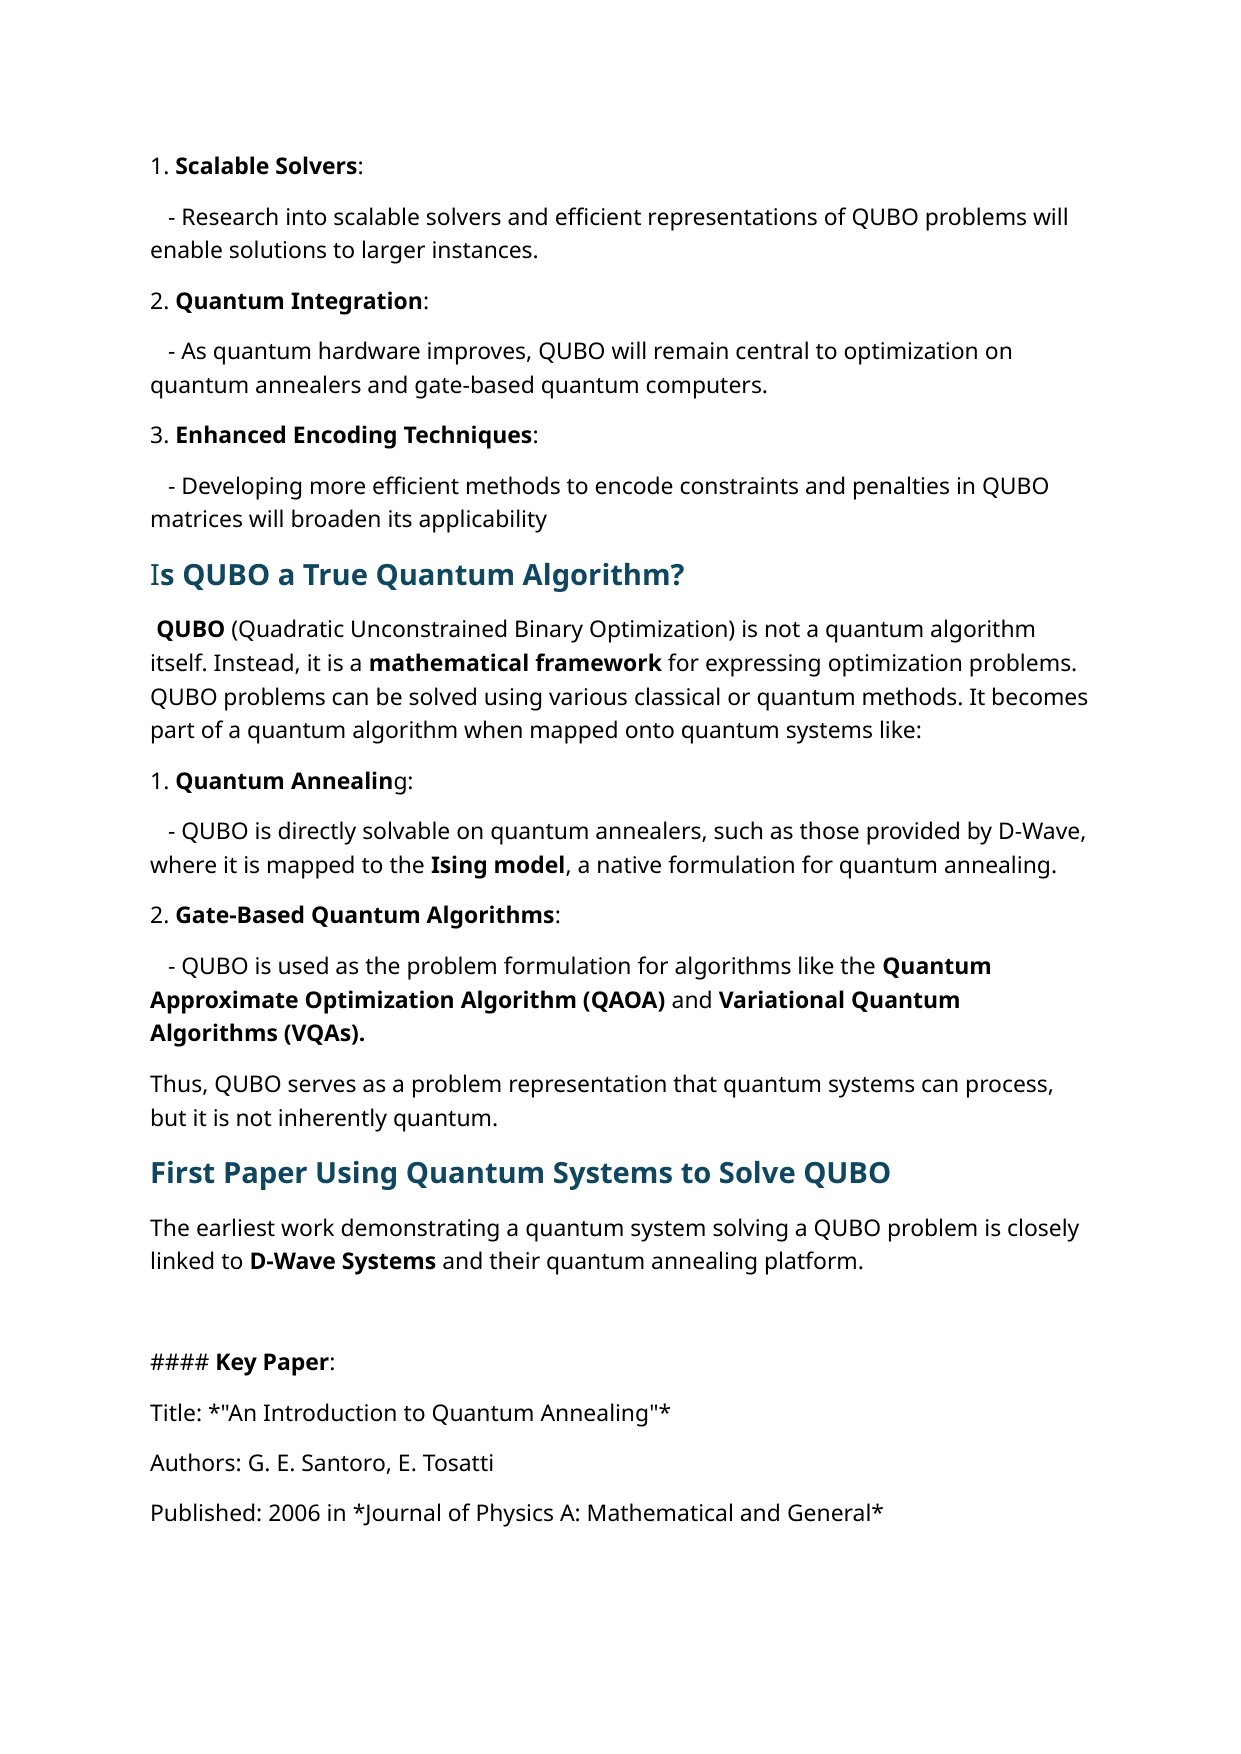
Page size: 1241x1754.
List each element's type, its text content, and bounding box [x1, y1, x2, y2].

text #### Key Paper: [150, 1346, 1090, 1377]
text QUBO (Quadratic Unconstrained Binary Optimization) is not a quantum algorithm itself. Instead, it is a mathematical framework for expressing optimization problems. QUBO problems can be solved using various classical or quantum methods. It becomes part of a quantum algorithm when mapped onto quantum systems like: [150, 613, 1090, 746]
text Title: *"An Introduction to Quantum Annealing"* [150, 1396, 1090, 1428]
text 3. Enhanced Encoding Techniques: [150, 419, 1090, 450]
text - QUBO is directly solvable on quantum annealers, such as those provided by D-Wave, where it is mapped to the Ising model, a native formulation for quantum annealing. [150, 815, 1090, 880]
text - As quantum hardware improves, QUBO will remain central to optimization on quantum annealers and gate-based quantum computers. [150, 335, 1090, 400]
text The earliest work demonstrating a quantum system solving a QUBO problem is closely linked to D-Wave Systems and their quantum annealing platform. [150, 1211, 1090, 1276]
text Authors: G. E. Santoro, E. Tosatti [150, 1447, 1090, 1478]
text Is QUBO a True Quantum Algorithm? [150, 554, 1090, 593]
text - QUBO is used as the problem formulation for algorithms like the Quantum Approximate Optimization Algorithm (QAOA) and Variational Quantum Algorithms (VQAs). [150, 950, 1090, 1049]
text First Paper Using Quantum Systems to Solve QUBO [150, 1152, 1090, 1192]
text 2. Quantum Integration: [150, 284, 1090, 316]
text Published: 2006 in *Journal of Physics A: Mathematical and General* [150, 1497, 1090, 1528]
text 2. Gate-Based Quantum Algorithms: [150, 899, 1090, 931]
text 1. Scalable Solvers: [150, 150, 1090, 181]
text - Developing more efficient methods to encode constraints and penalties in QUBO matrices will broaden its applicability [150, 469, 1090, 534]
text Thus, QUBO serves as a problem representation that quantum systems can process, but it is not inherently quantum. [150, 1068, 1090, 1133]
text 1. Quantum Annealing: [150, 765, 1090, 796]
text - Research into scalable solvers and efficient representations of QUBO problems will enable solutions to larger instances. [150, 200, 1090, 265]
